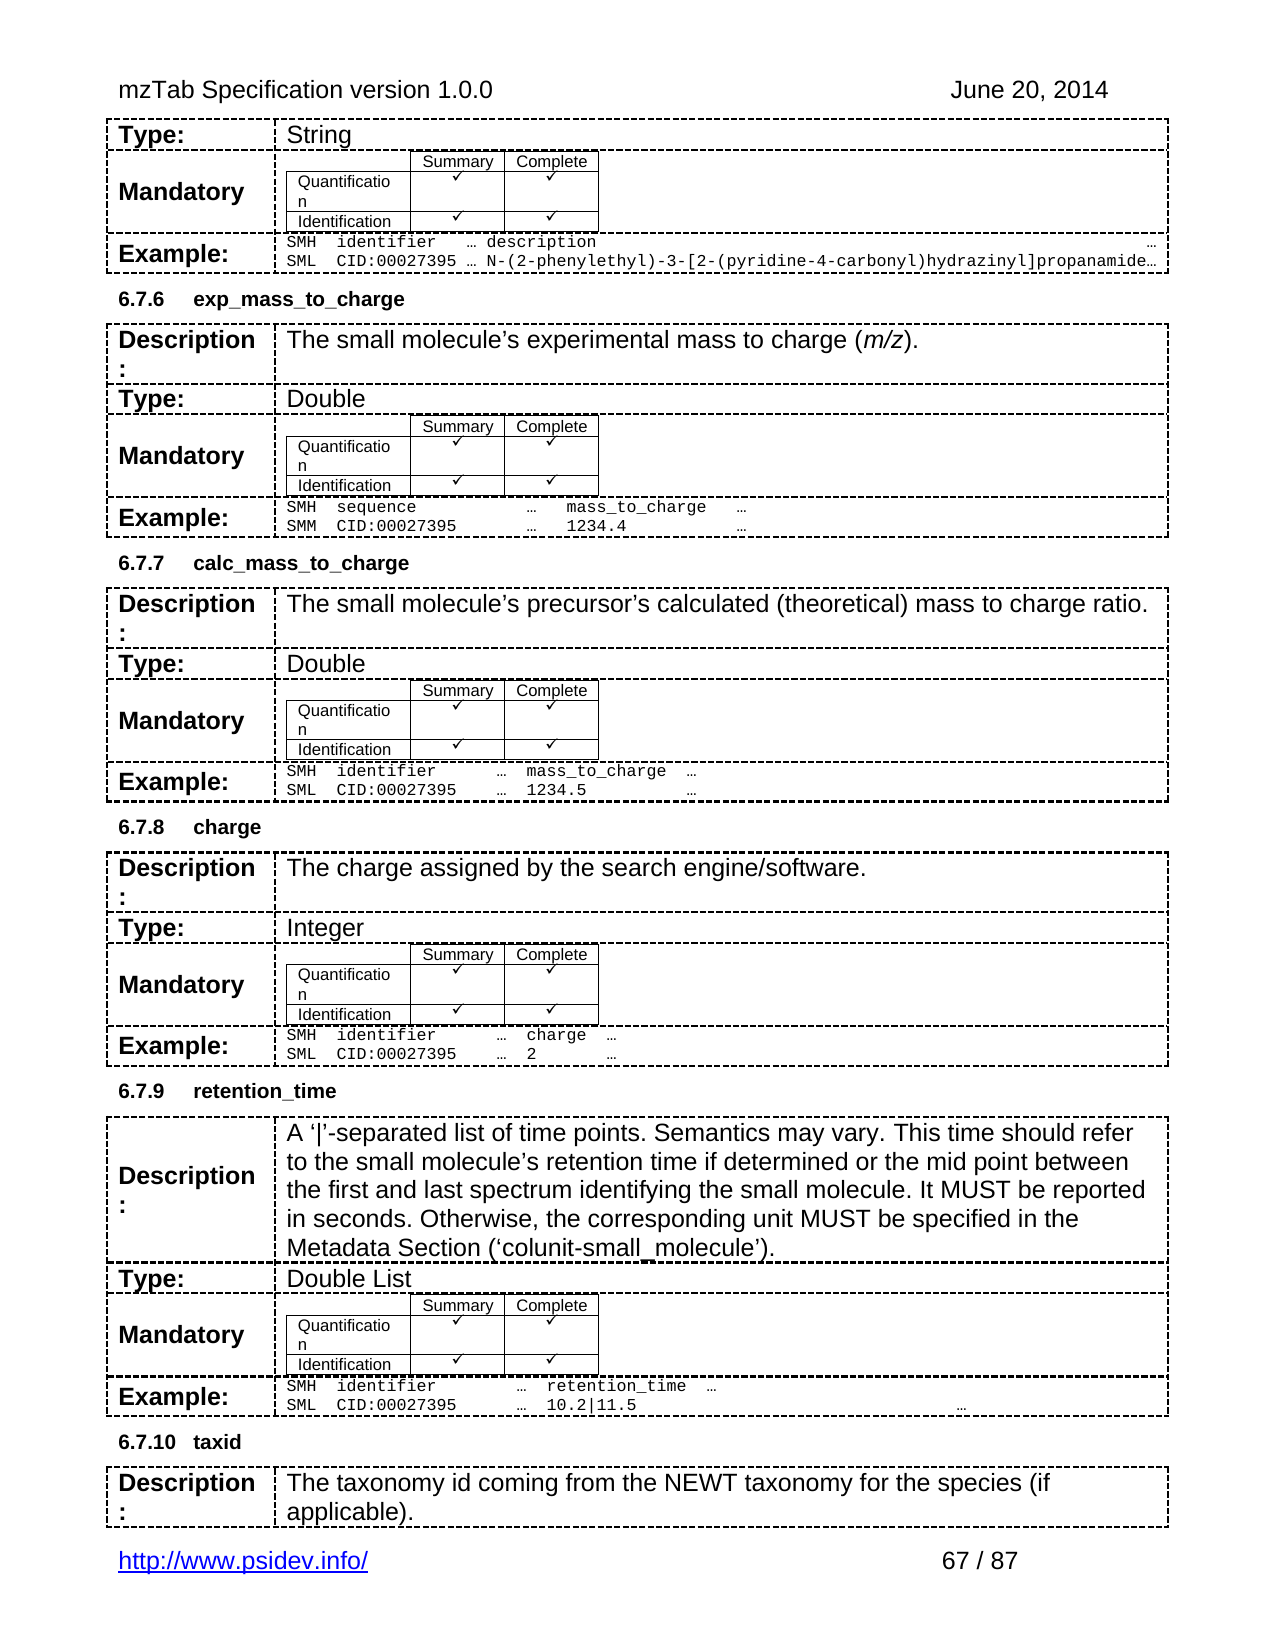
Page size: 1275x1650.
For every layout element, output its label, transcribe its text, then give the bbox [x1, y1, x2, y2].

table_cell [411, 437, 504, 475]
subtitle charge [118, 815, 1157, 839]
table_header Description: [107, 323, 275, 382]
table_cell [598, 942, 1168, 1025]
table_cell [598, 149, 1168, 232]
table_cell [411, 152, 504, 171]
table_cell Example: [107, 232, 275, 272]
table_cell [275, 942, 410, 1025]
subtitle exp_mass_to_charge [118, 286, 1157, 310]
table_cell SMH identifier … charge … SML CID:00027395 … 2 … [275, 1025, 1168, 1064]
table_cell String [275, 118, 1168, 149]
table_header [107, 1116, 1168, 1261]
table_cell SMH identifier … description … SML CID:00027395 … N-(2-phenylethyl)-3-[2-(pyridine-4-carbonyl)hydrazinyl]propanamide… [275, 232, 1168, 272]
table_header Description: [107, 851, 275, 911]
table_cell [275, 413, 410, 496]
table_cell [598, 413, 1168, 496]
table_cell [505, 945, 598, 964]
table_cell Type: [107, 911, 275, 942]
table_cell [411, 416, 504, 436]
table_cell [411, 945, 504, 964]
table_cell [411, 965, 504, 1004]
table_cell Example: [107, 496, 275, 536]
table_cell Type: [107, 647, 275, 677]
table_cell Double [275, 383, 1168, 413]
table_cell Integer [275, 911, 1168, 942]
table_cell [505, 212, 598, 231]
table_cell Example: [107, 1025, 275, 1064]
subtitle taxid [118, 1430, 1157, 1454]
table_cell [505, 172, 598, 211]
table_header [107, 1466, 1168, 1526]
table_header The small molecule’s experimental mass to charge (m/z). [275, 323, 1168, 382]
table_cell Type: [107, 118, 275, 149]
table_cell Double [275, 647, 1168, 677]
table_cell [505, 152, 598, 171]
table_cell Type: [107, 383, 275, 413]
table_cell Mandatory [107, 413, 275, 496]
table_cell SMH identifier … mass_to_charge … SML CID:00027395 … 1234.5 … [275, 761, 1168, 800]
table_cell [275, 149, 410, 232]
table_cell [505, 1005, 598, 1024]
subtitle retention_time [118, 1079, 1157, 1103]
table_header Description: [107, 587, 275, 647]
table_cell [411, 1005, 504, 1024]
table_cell [505, 965, 598, 1004]
table_cell [411, 212, 504, 231]
table_header The small molecule’s precursor’s calculated (theoretical) mass to charge ratio. [275, 587, 1168, 647]
table_header The charge assigned by the search engine/software. [275, 851, 1168, 911]
table_cell [505, 416, 598, 436]
table_cell [411, 172, 504, 211]
subtitle calc_mass_to_charge [118, 551, 1157, 574]
table_cell [505, 476, 598, 495]
table_cell [275, 678, 1168, 761]
table_cell Mandatory [107, 942, 275, 1025]
table_cell SMH sequence … mass_to_charge … SMM CID:00027395 … 1234.4 … [275, 496, 1168, 536]
table_cell Example: [107, 761, 275, 800]
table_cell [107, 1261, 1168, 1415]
table_cell Mandatory [107, 678, 275, 761]
table_cell [411, 476, 504, 495]
table_cell Mandatory [107, 149, 275, 232]
table_cell [505, 437, 598, 475]
